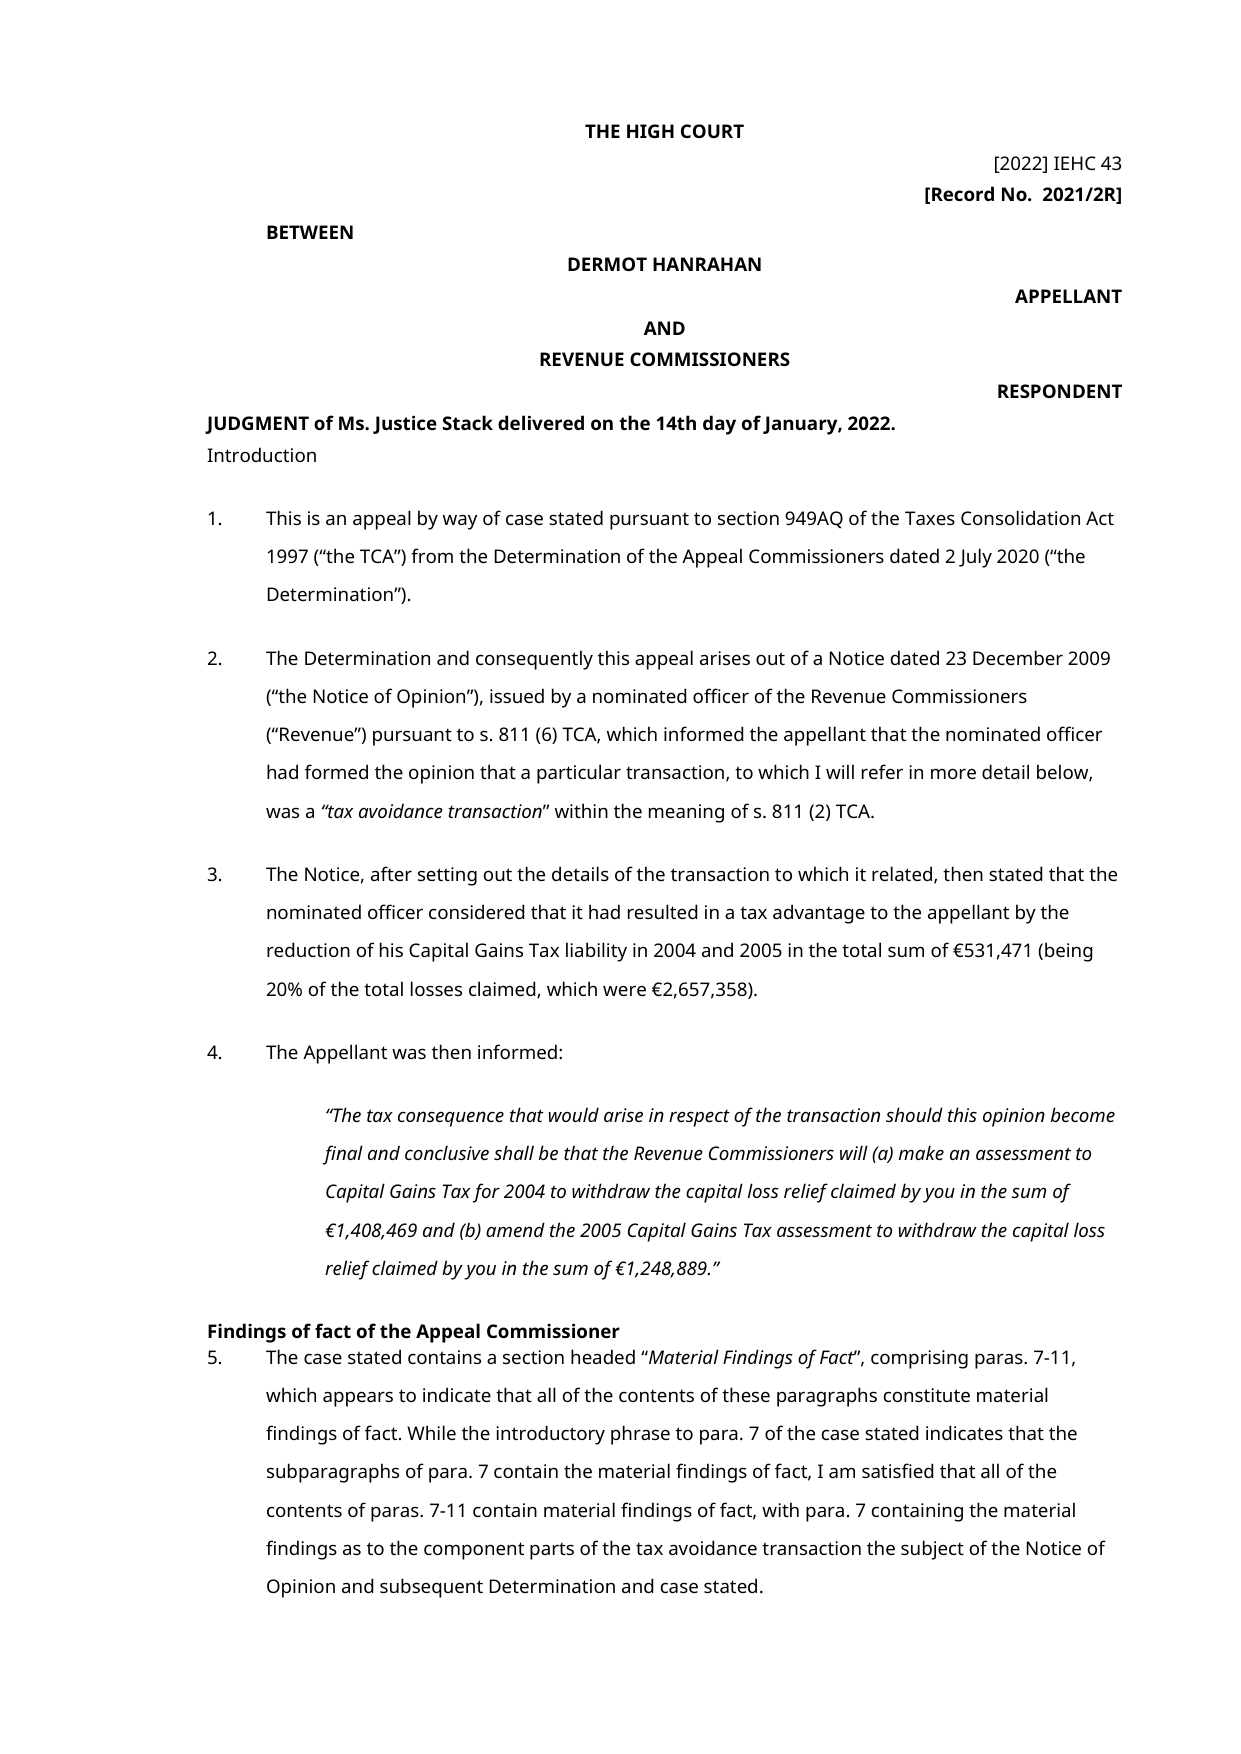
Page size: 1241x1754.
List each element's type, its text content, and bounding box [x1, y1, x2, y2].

text Introduction [207, 442, 1122, 468]
text Appellant [207, 283, 1122, 309]
text DERMOT HANRAHAN [207, 251, 1122, 277]
text 4. The Appellant was then informed: [207, 1039, 1122, 1064]
text 1. This is an appeal by way of case stated pursuant to section 949AQ of the Taxes Consolidation Act 1997 (“the TCA”) from the Determination of the Appeal Commissioners dated 2 July 2020 (“the Determination”). [207, 505, 1122, 607]
text [Record No. 2021/2R] [207, 182, 1122, 207]
text REVENUE COMMISSIONERS [207, 347, 1122, 372]
text 5. The case stated contains a section headed “Material Findings of Fact”, comprising paras. 7-11, which appears to indicate that all of the contents of these paragraphs constitute material findings of fact. While the introductory phrase to para. 7 of the case stated indicates that the subparagraphs of para. 7 contain the material findings of fact, I am satisfied that all of the contents of paras. 7-11 contain material findings of fact, with para. 7 containing the material findings as to the component parts of the tax avoidance transaction the subject of the Notice of Opinion and subsequent Determination and case stated. [207, 1344, 1122, 1599]
subtitle Findings of fact of the Appeal Commissioner [207, 1318, 1122, 1344]
text 2. The Determination and consequently this appeal arises out of a Notice dated 23 December 2009 (“the Notice of Opinion”), issued by a nominated officer of the Revenue Commissioners (“Revenue”) pursuant to s. 811 (6) TCA, which informed the appellant that the nominated officer had formed the opinion that a particular transaction, to which I will refer in more detail below, was a “tax avoidance transaction” within the meaning of s. 811 (2) TCA. [207, 645, 1122, 823]
text AND [207, 315, 1122, 341]
text BETWEEN [266, 220, 1122, 245]
text Respondent [207, 378, 1122, 404]
text 3. The Notice, after setting out the details of the transaction to which it related, then stated that the nominated officer considered that it had resulted in a tax advantage to the appellant by the reduction of his Capital Gains Tax liability in 2004 and 2005 in the total sum of €531,471 (being 20% of the total losses claimed, which were €2,657,358). [207, 861, 1122, 1001]
text [2022] IEHC 43 [207, 150, 1122, 175]
text JUDGMENT of Ms. Justice Stack delivered on the 14th day of January, 2022. [207, 410, 1122, 436]
title THE HIGH COURT [207, 118, 1122, 144]
text “The tax consequence that would arise in respect of the transaction should this opinion become final and conclusive shall be that the Revenue Commissioners will (a) make an assessment to Capital Gains Tax for 2004 to withdraw the capital loss relief claimed by you in the sum of €1,408,469 and (b) amend the 2005 Capital Gains Tax assessment to withdraw the capital loss relief claimed by you in the sum of €1,248,889.” [266, 1102, 1122, 1281]
